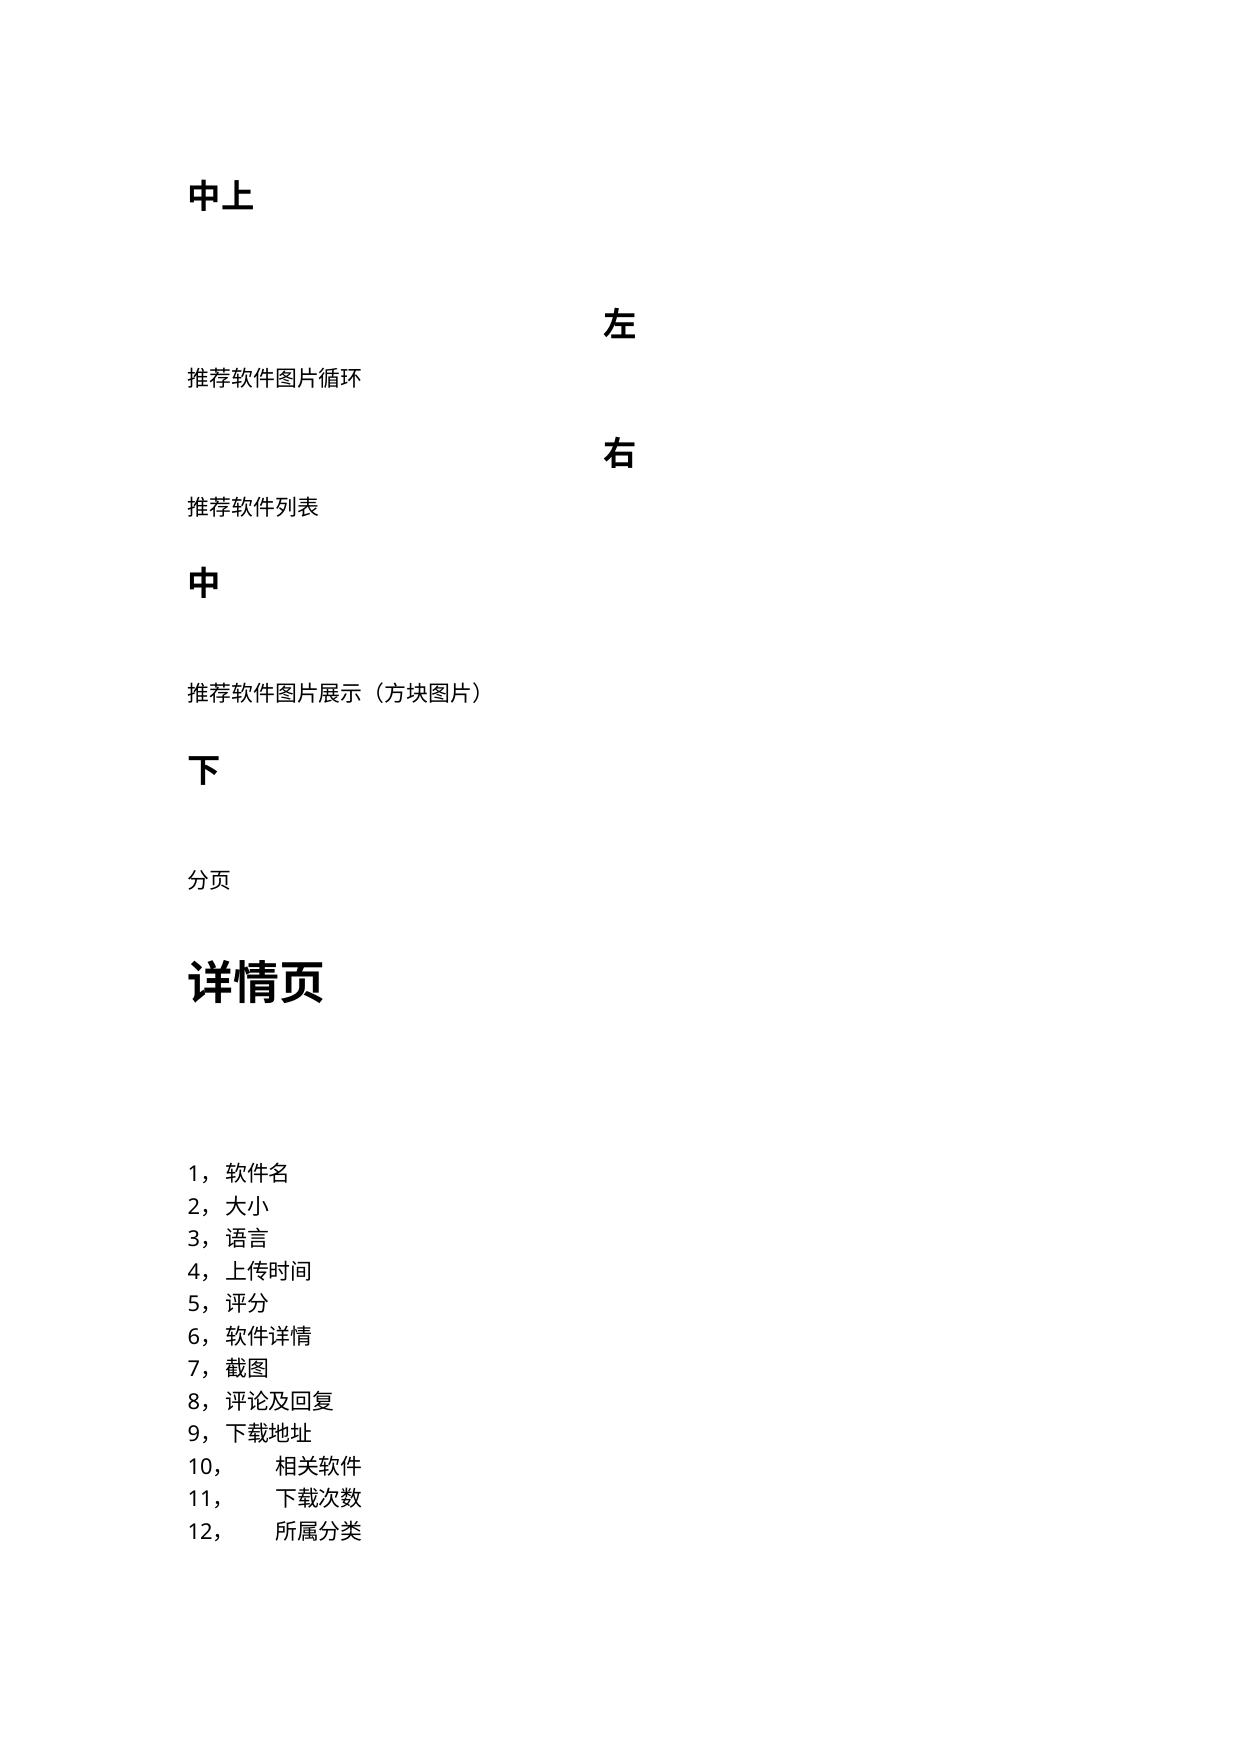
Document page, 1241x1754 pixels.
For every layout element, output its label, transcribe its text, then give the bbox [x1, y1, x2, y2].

title 左 [187, 289, 1053, 354]
subtitle 中 [187, 549, 1053, 614]
title 右 [187, 418, 1053, 483]
list 所属分类 [187, 1513, 1053, 1546]
list 软件名 [187, 1156, 1053, 1188]
list 软件详情 [187, 1318, 1053, 1351]
list 上传时间 [187, 1253, 1053, 1286]
text 推荐软件列表 [187, 489, 1053, 522]
text 推荐软件图片展示（方块图片） [187, 676, 1053, 708]
list 评论及回复 [187, 1383, 1053, 1416]
list 评分 [187, 1286, 1053, 1318]
list 截图 [187, 1351, 1053, 1383]
list 下载地址 [187, 1416, 1053, 1448]
list 语言 [187, 1221, 1053, 1253]
subtitle 中上 [187, 162, 1053, 227]
subtitle 下 [187, 736, 1053, 801]
list 下载次数 [187, 1481, 1053, 1513]
list 相关软件 [187, 1448, 1053, 1481]
subtitle 详情页 [187, 931, 1053, 1028]
text 分页 [187, 863, 1053, 895]
text 推荐软件图片循环 [187, 360, 1053, 393]
list 大小 [187, 1188, 1053, 1221]
